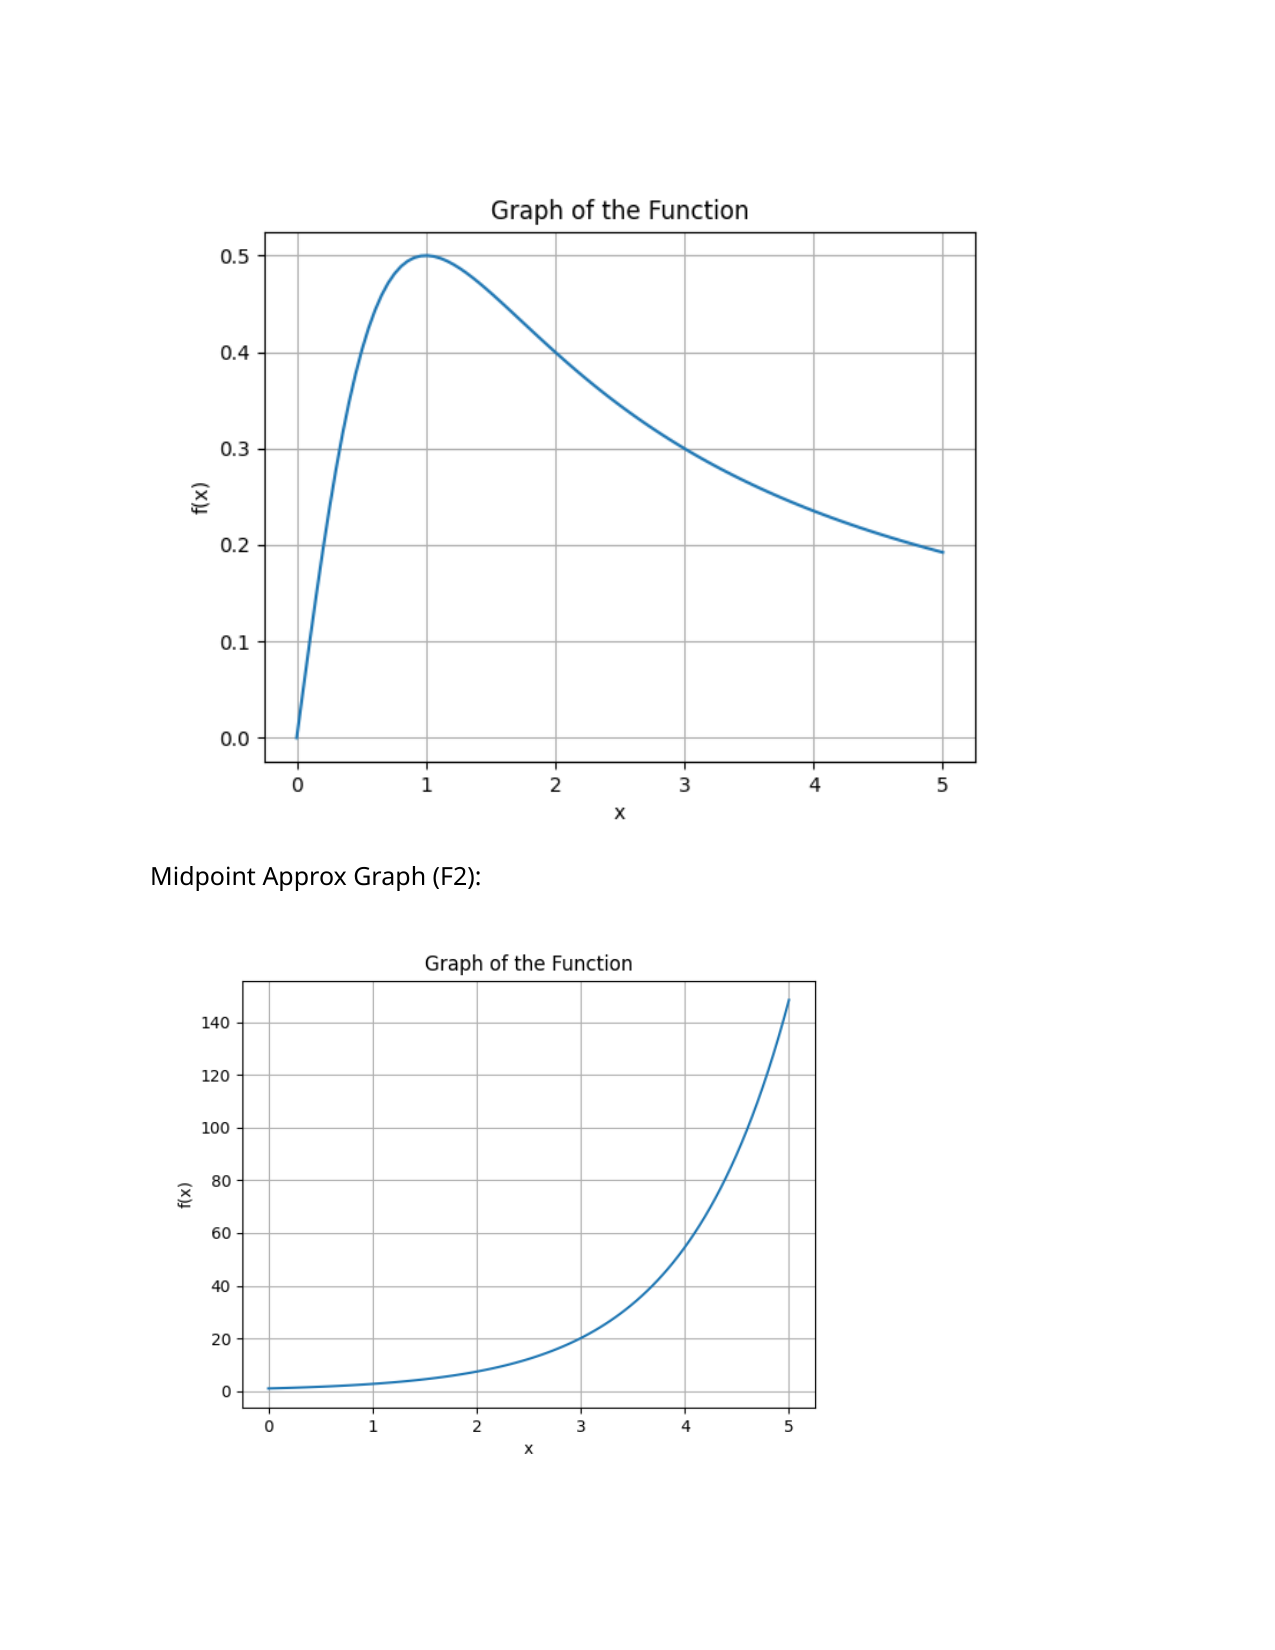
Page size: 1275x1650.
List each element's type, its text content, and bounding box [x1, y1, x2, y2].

picture [150, 150, 1067, 838]
picture [150, 914, 889, 1469]
text Midpoint Approx Graph (F2): [150, 859, 1125, 893]
